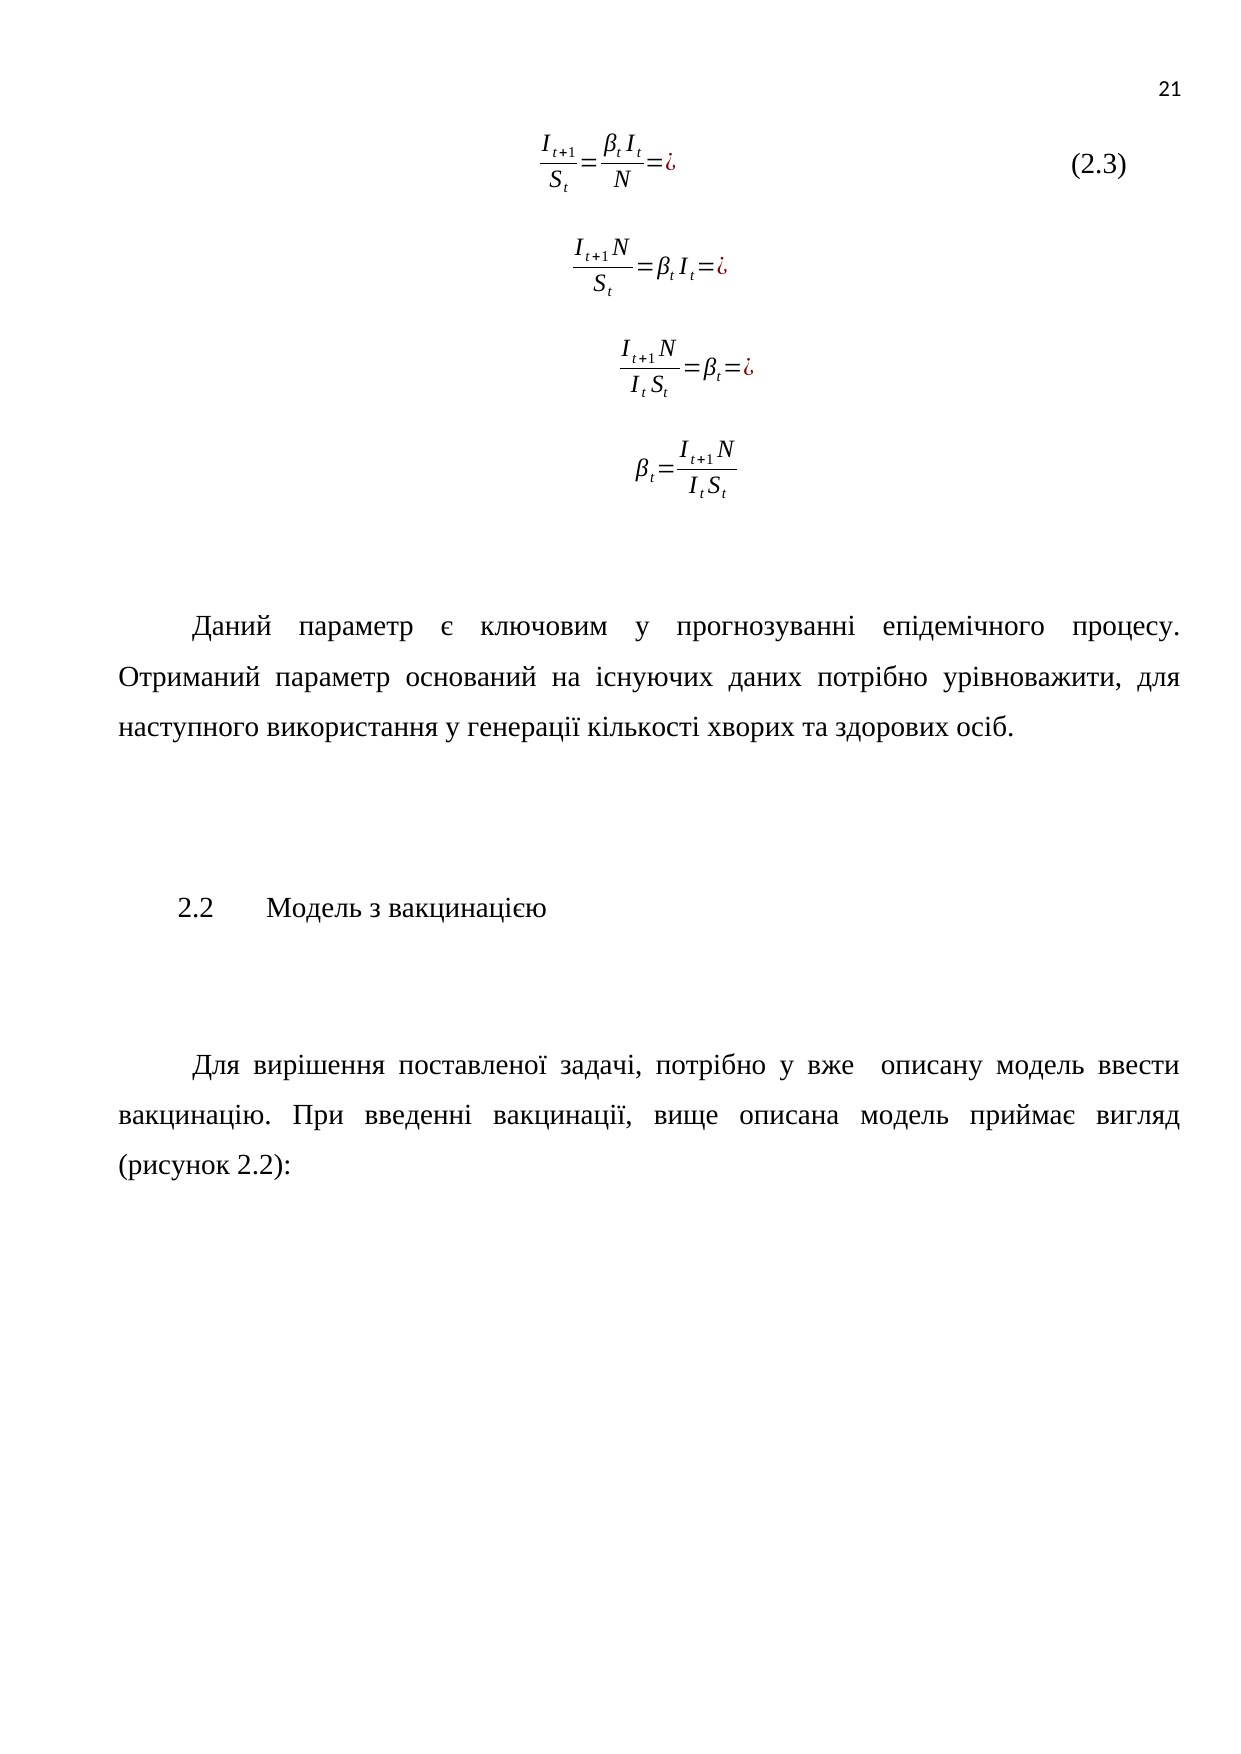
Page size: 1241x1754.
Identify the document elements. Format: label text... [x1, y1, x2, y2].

text Для вирішення поставленої задачі, потрібно у вже описану модель ввести вакцинацію. При введенні вакцинації, вище описана модель приймає вигляд (рисунок 2.2): [118, 1047, 1181, 1181]
text (2.3) [413, 130, 1181, 196]
subtitle Модель з вакцинацією [177, 890, 1181, 924]
text Даний параметр є ключовим у прогнозуванні епідемічного процесу. Отриманий параметр оснований на існуючих даних потрібно урівноважити, для наступного використання у генерації кількості хворих та здорових осіб. [118, 608, 1181, 742]
